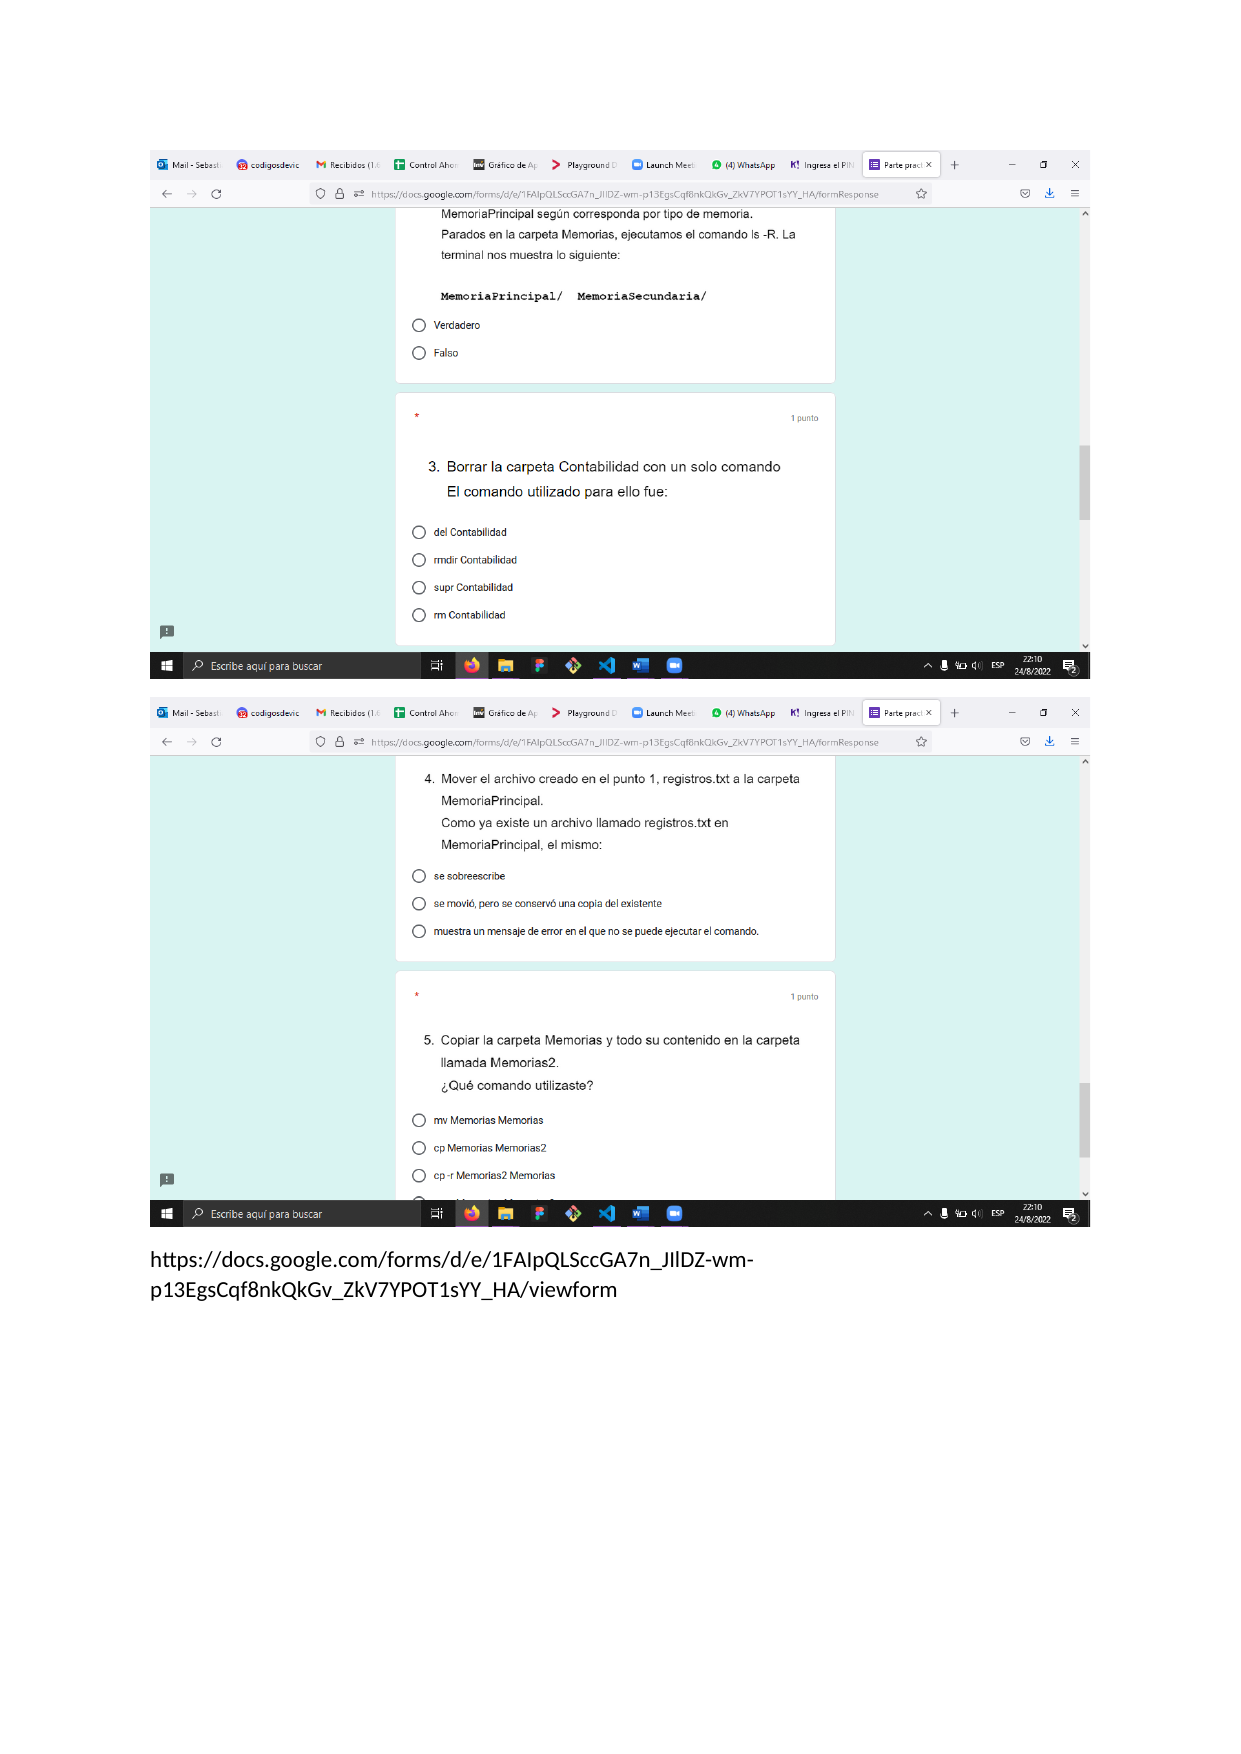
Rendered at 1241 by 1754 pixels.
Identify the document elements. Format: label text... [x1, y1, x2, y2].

picture [150, 150, 1091, 679]
picture [150, 697, 1091, 1227]
text https://docs.google.com/forms/d/e/1FAIpQLSccGA7n_JIlDZ-wm-p13EgsCqf8nkQkGv_ZkV7YPOT1sYY_HA/viewform [150, 1245, 1090, 1303]
